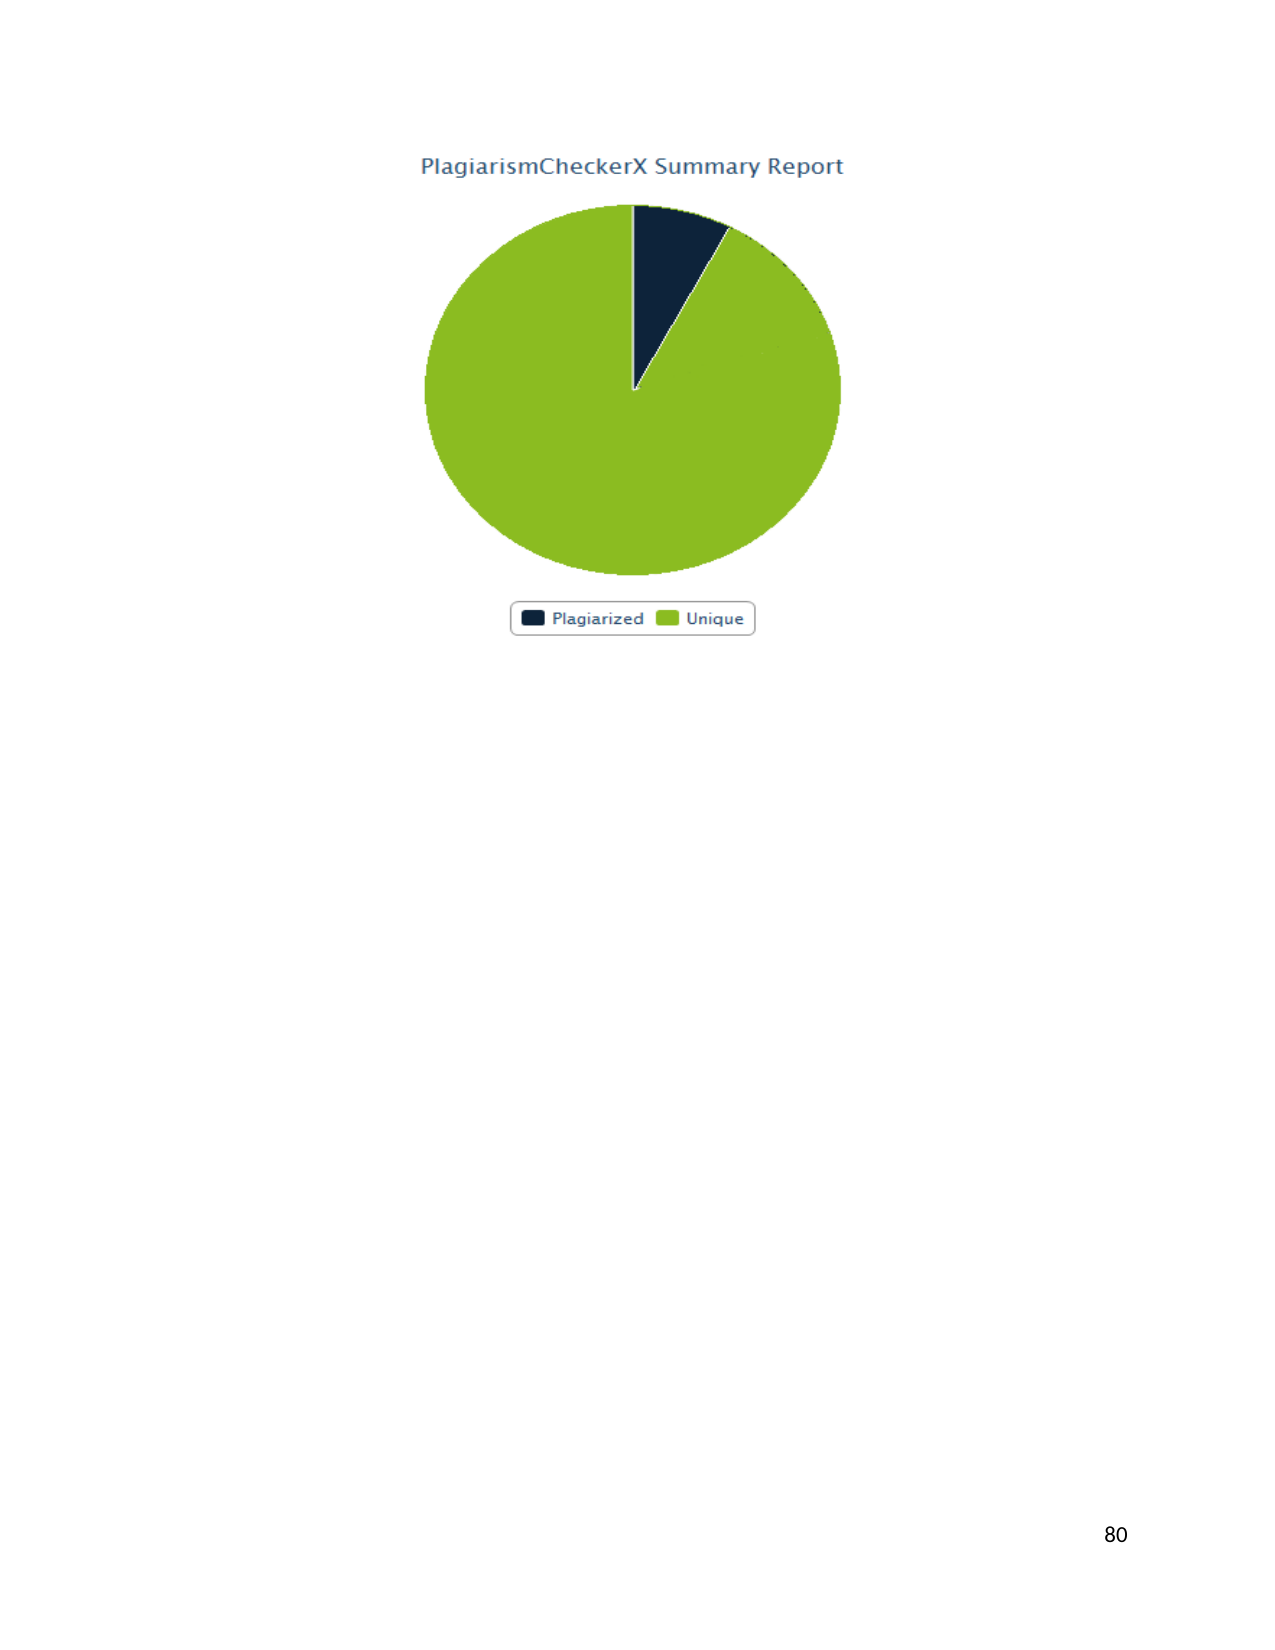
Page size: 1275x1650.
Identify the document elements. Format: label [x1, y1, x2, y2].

picture [399, 147, 935, 641]
